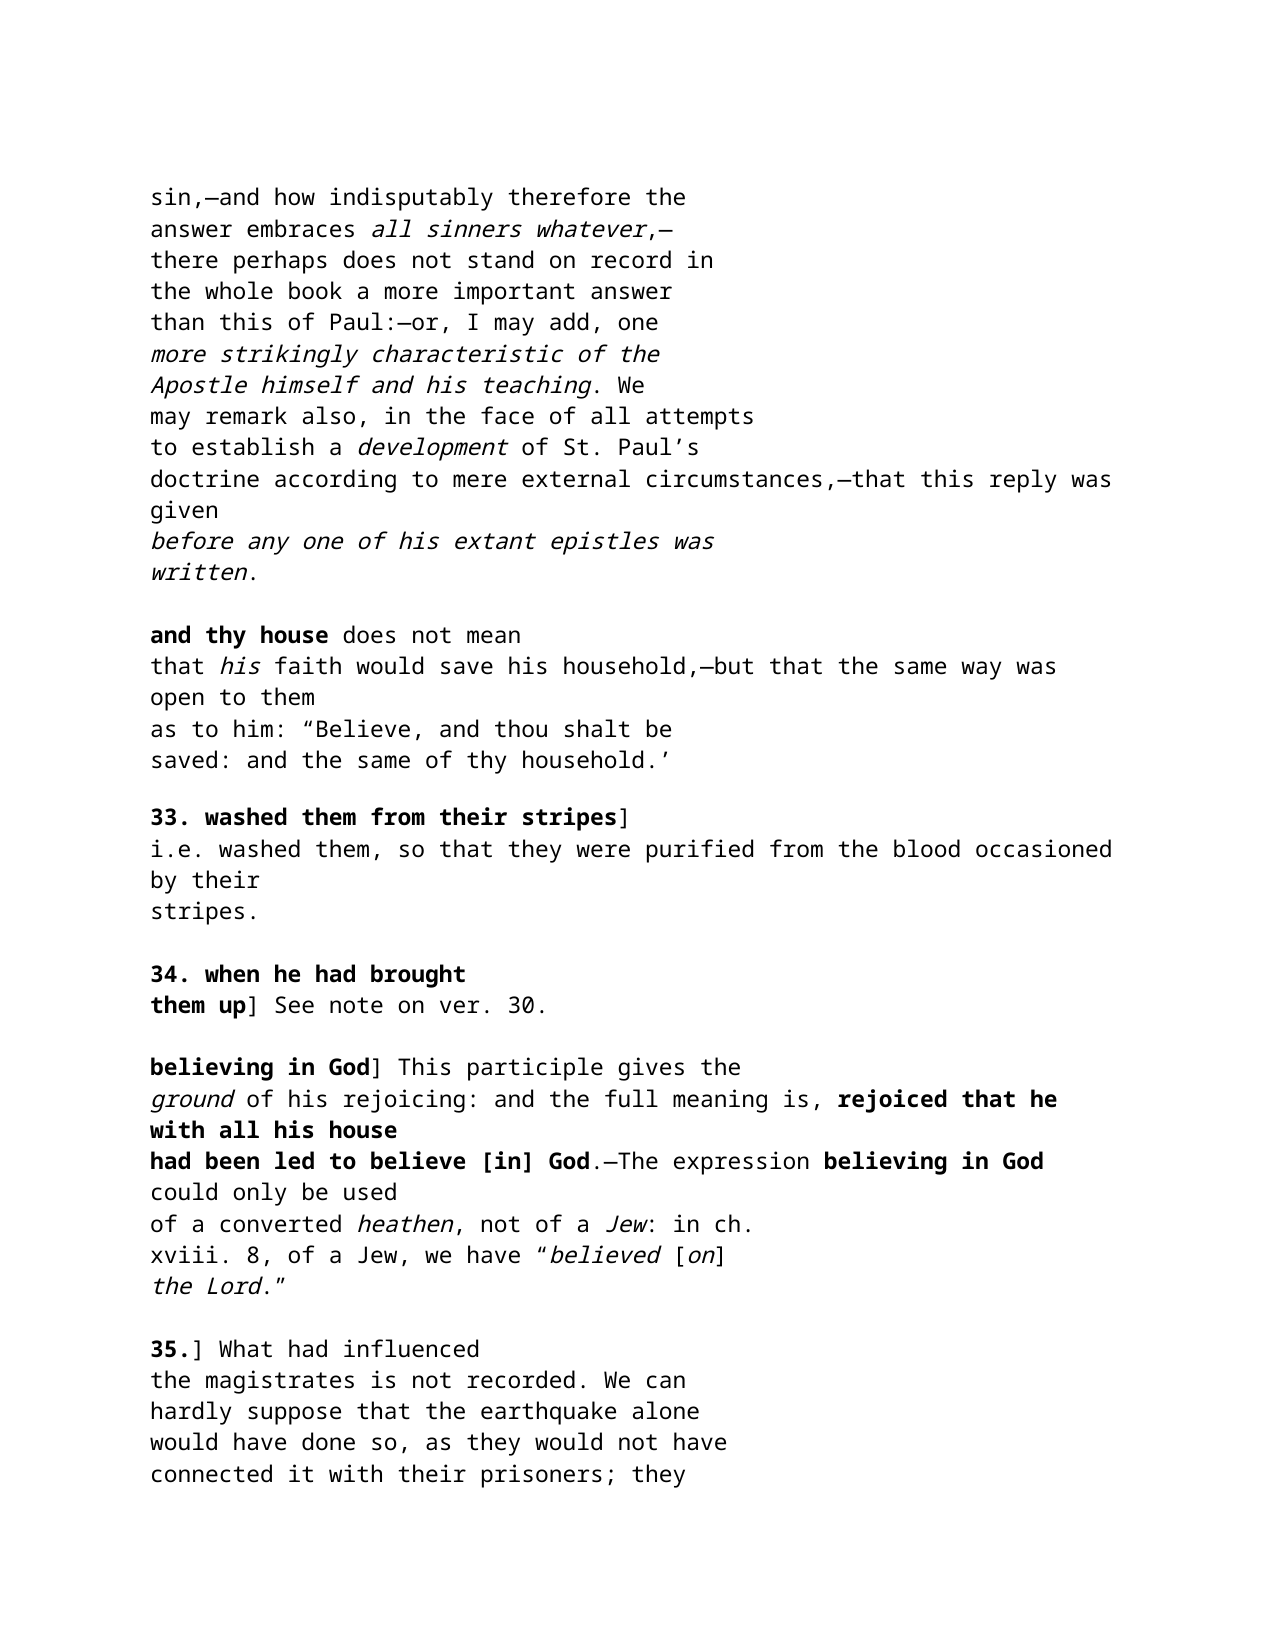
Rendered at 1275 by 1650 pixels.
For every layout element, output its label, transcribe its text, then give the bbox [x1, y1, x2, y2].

text and thy house does not mean that his faith would save his household,—but that the same way was open to them as to him: “Believe, and thou shalt be saved: and the same of thy household.’ [150, 619, 1125, 801]
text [150, 1333, 1125, 1489]
text believing in God] This participle gives the ground of his rejoicing: and the full meaning is, rejoiced that he with all his house had been led to believe [in] God.—The expression believing in God could only be used of a converted heathen, not of a Jew: in ch. xviii. 8, of a Jew, we have “believed [on] the Lord.” [150, 1051, 1125, 1301]
text 33. washed them from their stripes] i.e. washed them, so that they were purified from the blood occasioned by their stripes. [150, 801, 1125, 926]
text 34. when he had brought them up] See note on ver. 30. [150, 958, 1125, 1020]
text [150, 150, 1125, 587]
